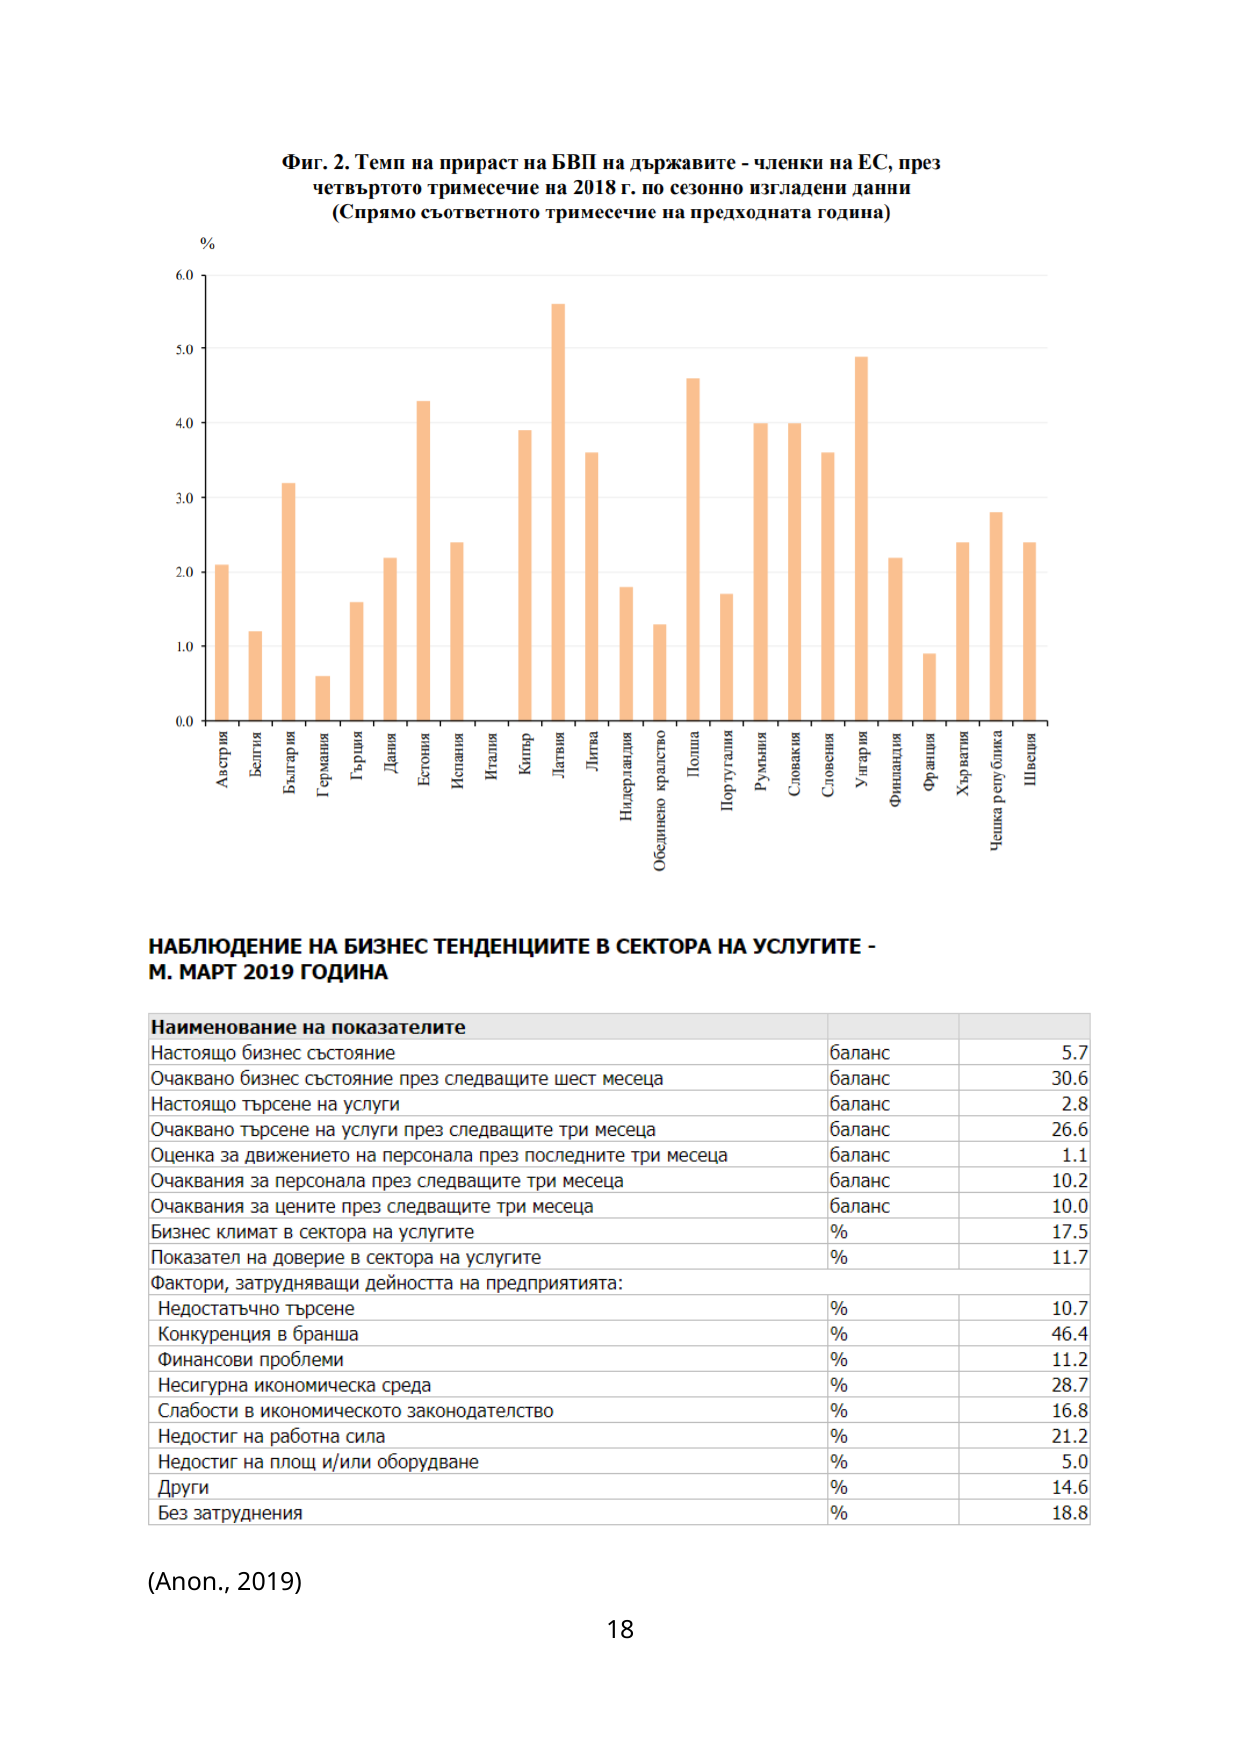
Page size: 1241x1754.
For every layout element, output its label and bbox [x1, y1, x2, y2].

picture [147, 147, 1092, 874]
picture [147, 935, 1092, 1530]
